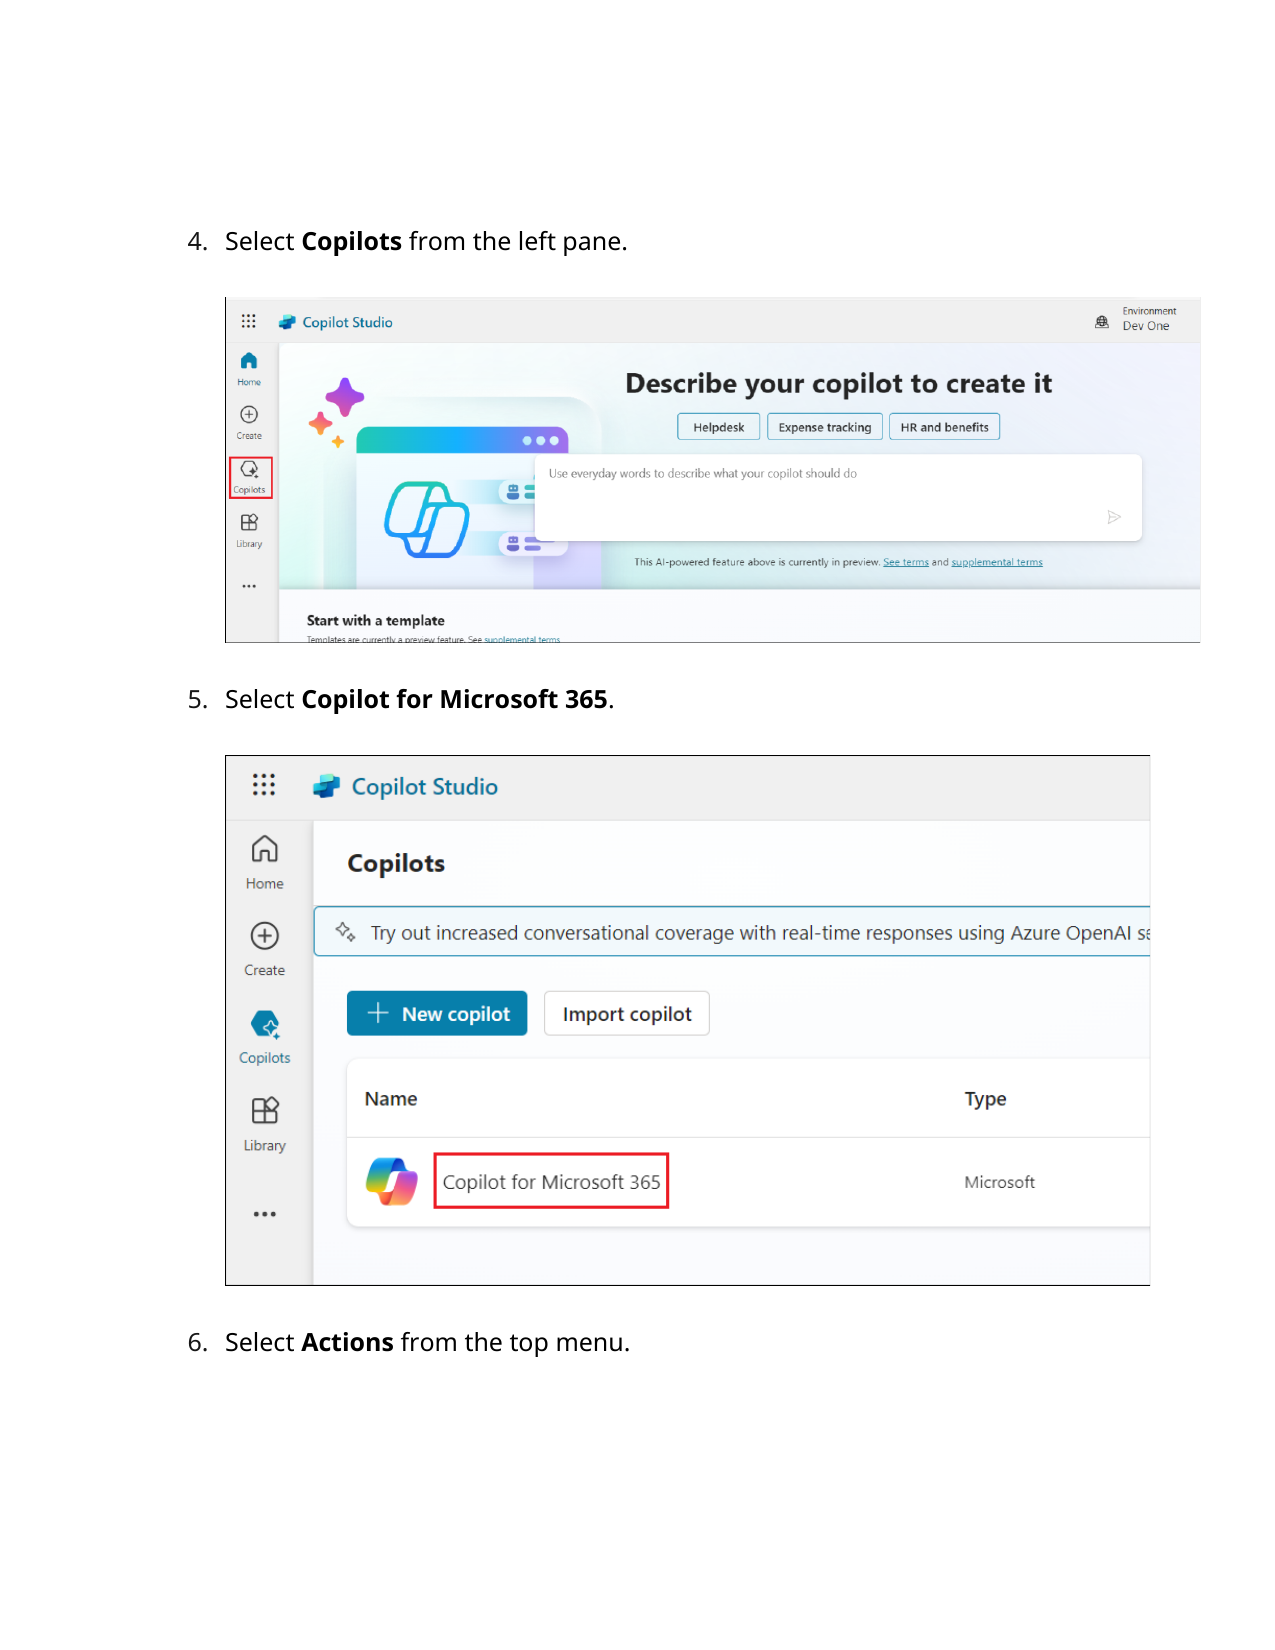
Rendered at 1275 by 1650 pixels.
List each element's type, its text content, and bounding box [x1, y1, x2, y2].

picture [225, 297, 1200, 643]
list Select Actions from the top menu. [187, 1324, 1125, 1358]
list Select Copilot for Microsoft 365. [187, 682, 1125, 716]
list Select Copilots from the left pane. [187, 223, 1125, 258]
picture [225, 755, 1150, 1286]
